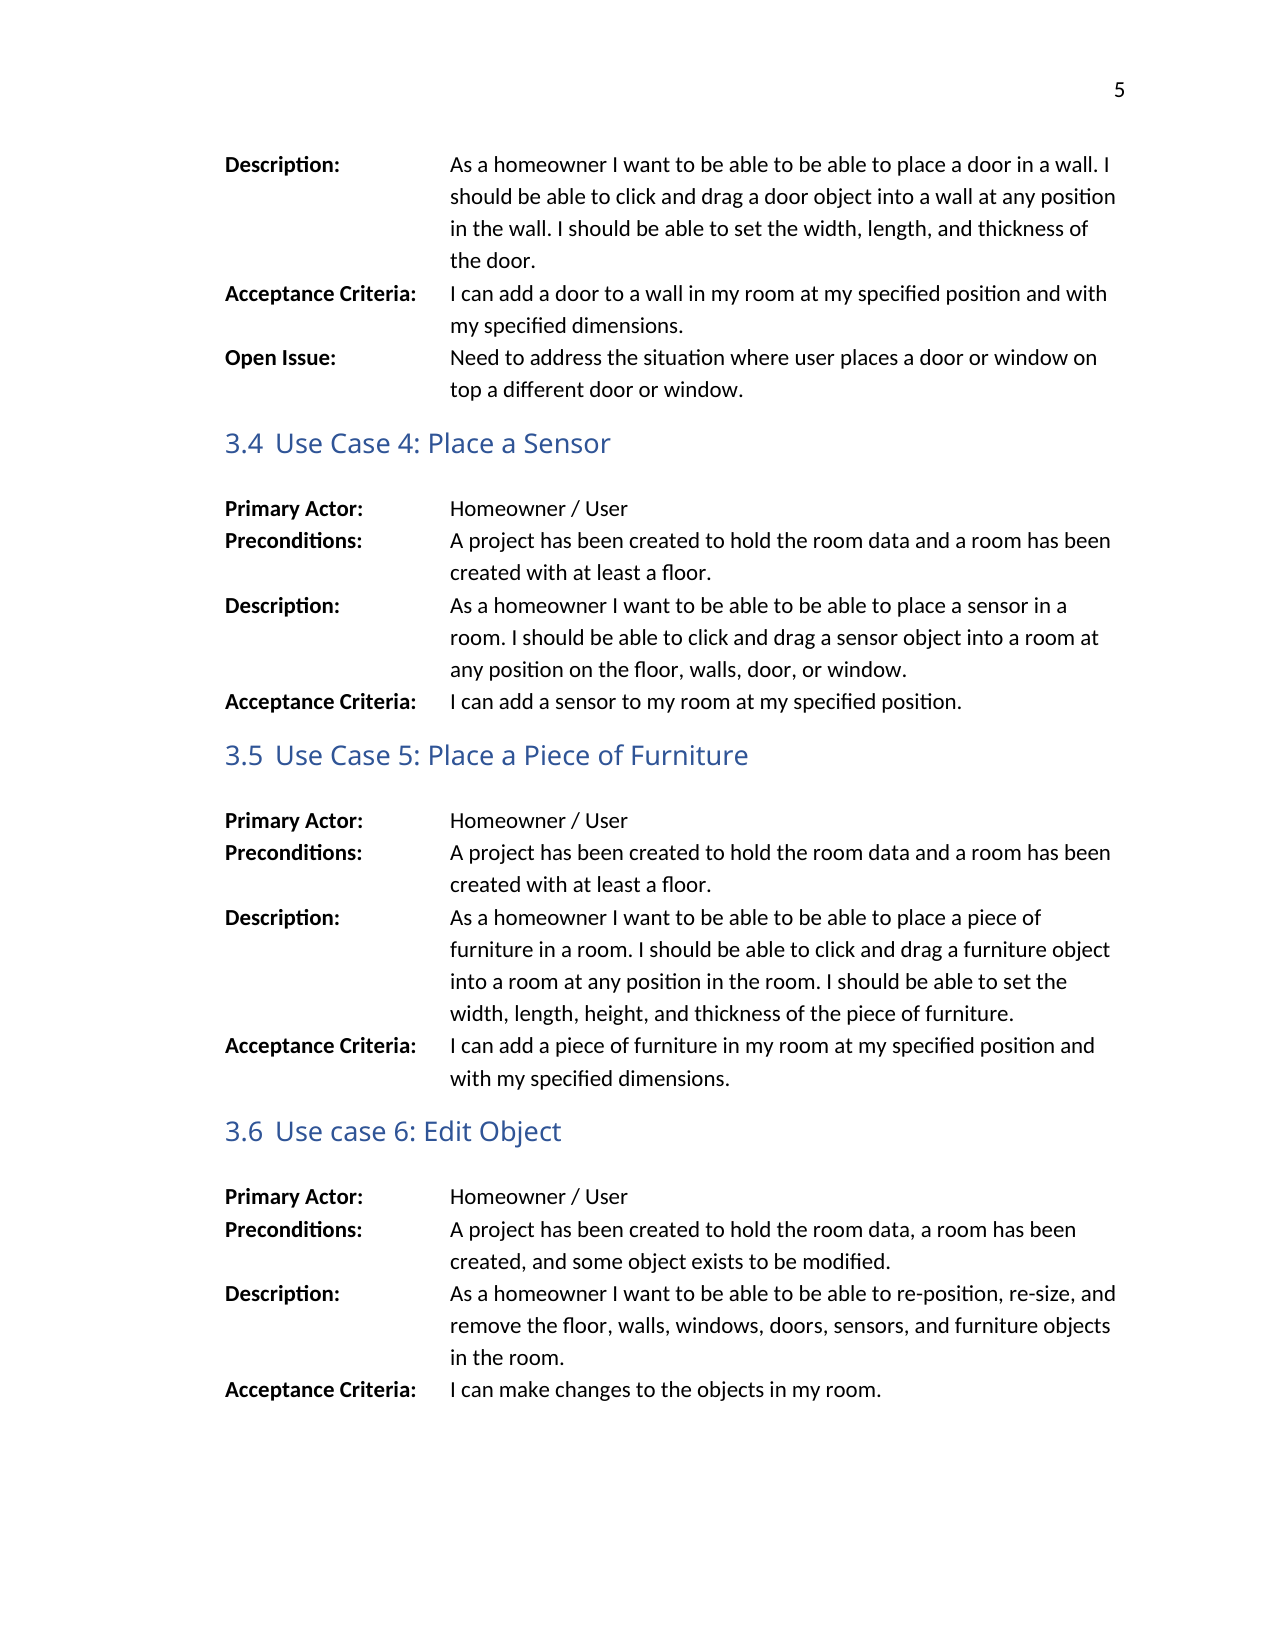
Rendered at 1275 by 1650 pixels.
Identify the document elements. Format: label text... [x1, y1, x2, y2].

text Acceptance Criteria: I can make changes to the objects in my room. [225, 1376, 1125, 1404]
text Acceptance Criteria: I can add a piece of furniture in my room at my specified position and with my specified dimensions. [225, 1031, 1125, 1092]
text Description: As a homeowner I want to be able to be able to place a piece of furniture in a room. I should be able to click and drag a furniture object into a room at any position in the room. I should be able to set the width, length, height, and thickness of the piece of furniture. [225, 903, 1125, 1027]
text Preconditions: A project has been created to hold the room data and a room has been created with at least a floor. [225, 838, 1125, 898]
text Description: As a homeowner I want to be able to be able to place a sensor in a room. I should be able to click and drag a sensor object into a room at any position on the floor, walls, door, or window. [225, 591, 1125, 683]
text Primary Actor: Homeowner / User [225, 806, 1125, 834]
text Acceptance Criteria: I can add a door to a wall in my room at my specified position and with my specified dimensions. [225, 279, 1125, 339]
subtitle Use Case 5: Place a Piece of Furniture [225, 736, 1125, 773]
subtitle Use Case 4: Place a Sensor [225, 424, 1125, 461]
text Description: As a homeowner I want to be able to be able to place a door in a wall. I should be able to click and drag a door object into a wall at any position in the wall. I should be able to set the width, length, and thickness of the door. [225, 150, 1125, 274]
text Primary Actor: Homeowner / User [225, 1182, 1125, 1211]
text Acceptance Criteria: I can add a sensor to my room at my specified position. [225, 687, 1125, 715]
text Open Issue: Need to address the situation where user places a door or window on top a different door or window. [225, 343, 1125, 403]
subtitle Use case 6: Edit Object [225, 1112, 1125, 1149]
text Description: As a homeowner I want to be able to be able to re-position, re-size, and remove the floor, walls, windows, doors, sensors, and furniture objects in the room. [225, 1279, 1125, 1371]
text Primary Actor: Homeowner / User [225, 494, 1125, 522]
text Preconditions: A project has been created to hold the room data, a room has been created, and some object exists to be modified. [225, 1215, 1125, 1275]
text Preconditions: A project has been created to hold the room data and a room has been created with at least a floor. [225, 526, 1125, 587]
